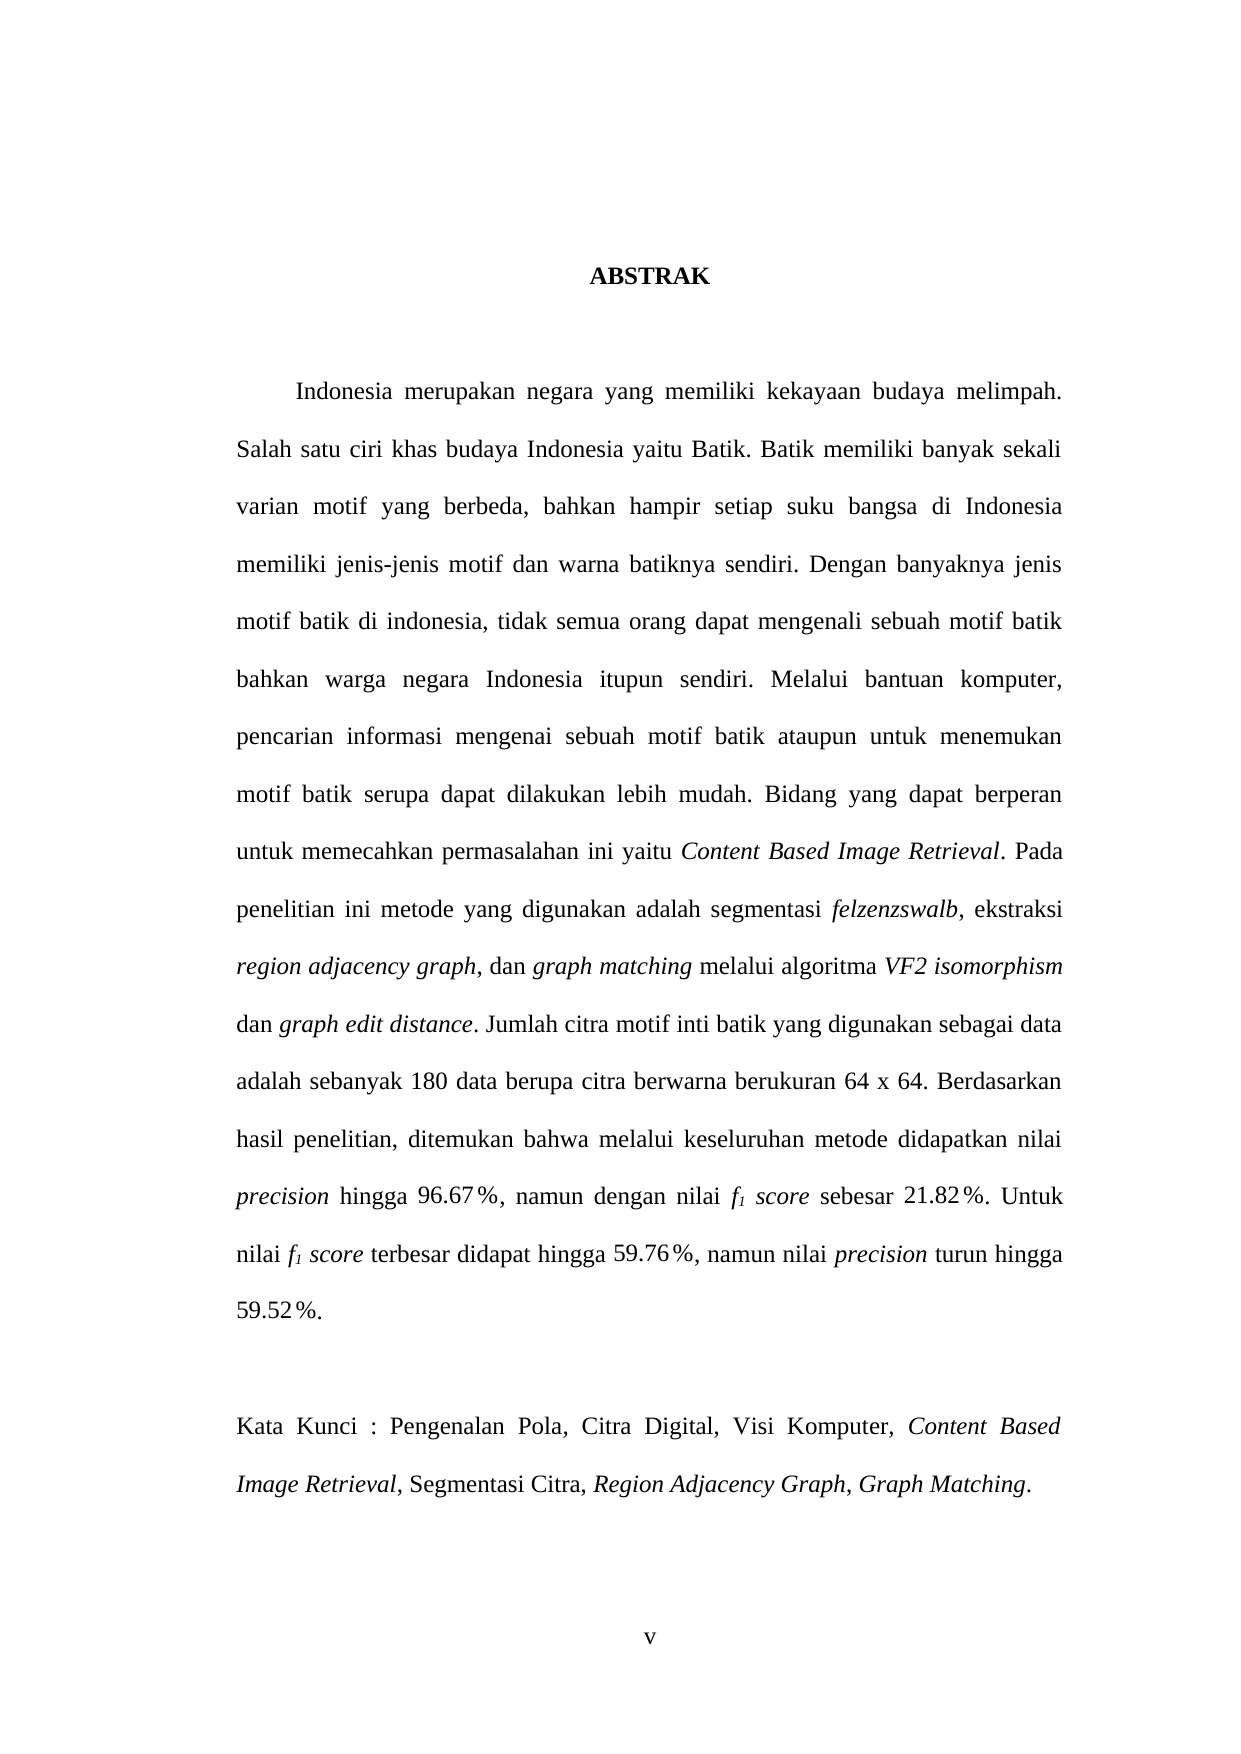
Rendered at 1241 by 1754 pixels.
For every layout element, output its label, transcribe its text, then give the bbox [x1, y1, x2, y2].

text Indonesia merupakan negara yang memiliki kekayaan budaya melimpah. Salah satu ciri khas budaya Indonesia yaitu Batik. Batik memiliki banyak sekali varian motif yang berbeda, bahkan hampir setiap suku bangsa di Indonesia memiliki jenis-jenis motif dan warna batiknya sendiri. Dengan banyaknya jenis motif batik di indonesia, tidak semua orang dapat mengenali sebuah motif batik bahkan warga negara Indonesia itupun sendiri. Melalui bantuan komputer, pencarian informasi mengenai sebuah motif batik ataupun untuk menemukan motif batik serupa dapat dilakukan lebih mudah. Bidang yang dapat berperan untuk memecahkan permasalahan ini yaitu Content Based Image Retrieval. Pada penelitian ini metode yang digunakan adalah segmentasi felzenzswalb, ekstraksi region adjacency graph, dan graph matching melalui algoritma VF2 isomorphism dan graph edit distance. Jumlah citra motif inti batik yang digunakan sebagai data adalah sebanyak 180 data berupa citra berwarna berukuran 64 x 64. Berdasarkan hasil penelitian, ditemukan bahwa melalui keseluruhan metode didapatkan nilai precision hingga , namun dengan nilai f1 score sebesar . Untuk nilai f1 score terbesar didapat hingga , namun nilai precision turun hingga . [236, 376, 1063, 1325]
subtitle ABSTRAK [236, 261, 1063, 290]
text Kata Kunci : Pengenalan Pola, Citra Digital, Visi Komputer, Content Based Image Retrieval, Segmentasi Citra, Region Adjacency Graph, Graph Matching. [236, 1411, 1063, 1497]
